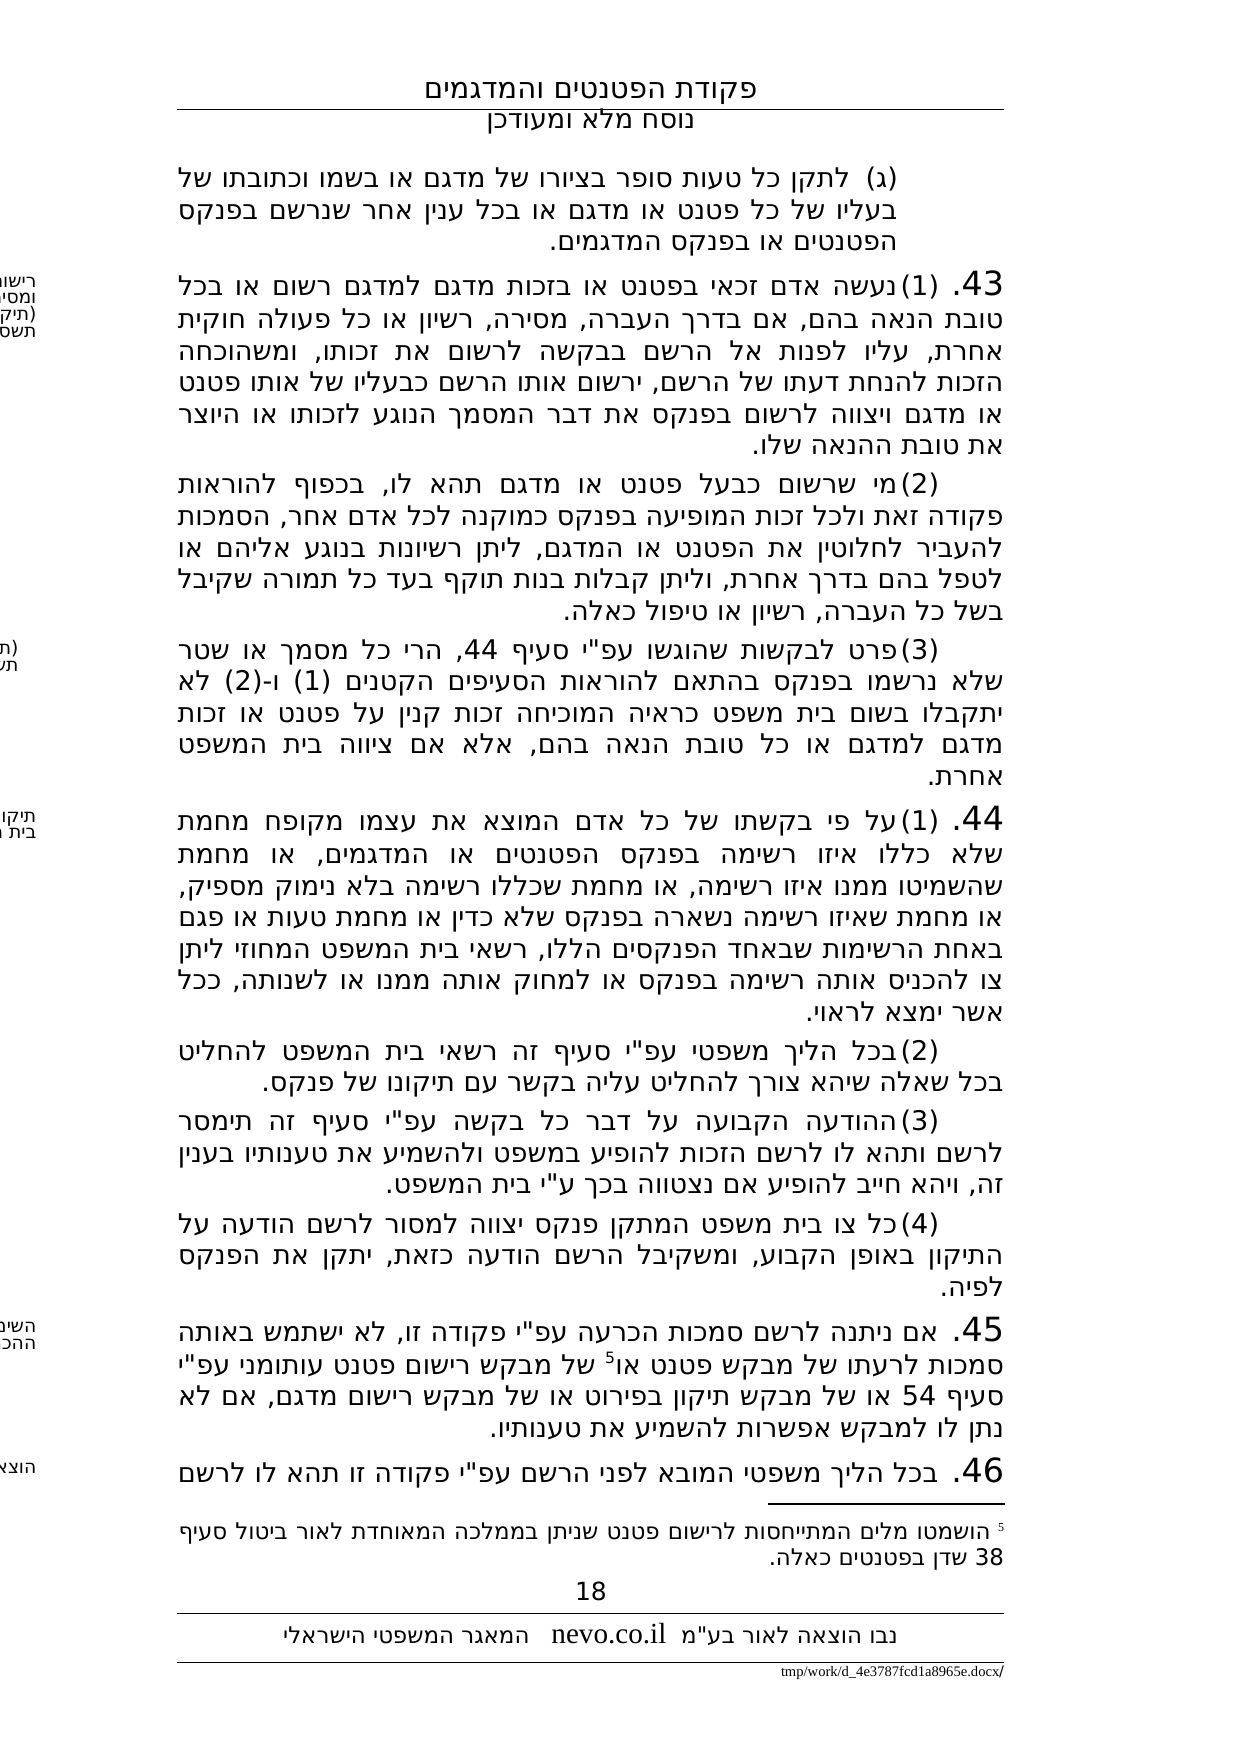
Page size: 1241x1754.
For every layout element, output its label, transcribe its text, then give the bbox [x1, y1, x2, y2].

text (3) פרט לבקשות שהוגשו עפ"י סעיף 44, הרי כל מסמך או שטר שלא נרשמו בפנקס בהתאם להוראות הסעיפים הקטנים (1) ו-(2) לא יתקבלו בשום בית משפט כראיה המוכיחה זכות קנין על פטנט או זכות מדגם למדגם או כל טובת הנאה בהם, אלא אם ציווה בית המשפט אחרת. [177, 634, 1004, 792]
text (4) כל צו בית משפט המתקן פנקס יצווה למסור לרשם הודעה על התיקון באופן הקבוע, ומשקיבל הרשם הודעה כזאת, יתקן את הפנקס לפיה. [177, 1208, 1004, 1303]
text 43. (1) נעשה אדם זכאי בפטנט או בזכות מדגם למדגם רשום או בכל טובת הנאה בהם, אם בדרך העברה, מסירה, רשיון או כל פעולה חוקית אחרת, עליו לפנות אל הרשם בבקשה לרשום את זכותו, ומשהוכחה הזכות להנחת דעתו של הרשם, ירשום אותו הרשם כבעליו של אותו פטנט או מדגם ויצווה לרשום בפנקס את דבר המסמך הנוגע לזכותו או היוצר את טובת ההנאה שלו. [177, 264, 1004, 461]
text (3) ההודעה הקבועה על דבר כל בקשה עפ"י סעיף זה תימסר לרשם ותהא לו לרשם הזכות להופיע במשפט ולהשמיע את טענותיו בענין זה, ויהא חייב להופיע אם נצטווה בכך ע"י בית המשפט. [177, 1106, 1004, 1200]
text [177, 1451, 1004, 1490]
text (ג) לתקן כל טעות סופר בציורו של מדגם או בשמו וכתובתו של בעליו של כל פטנט או מדגם או בכל ענין אחר שנרשם בפנקס הפטנטים או בפנקס המדגמים. [177, 162, 898, 257]
text (2) מי שרשום כבעל פטנט או מדגם תהא לו, בכפוף להוראות פקודה זאת ולכל זכות המופיעה בפנקס כמוקנה לכל אדם אחר, הסמכות להעביר לחלוטין את הפטנט או המדגם, ליתן רשיונות בנוגע אליהם או לטפל בהם בדרך אחרת, וליתן קבלות בנות תוקף בעד כל תמורה שקיבל בשל כל העברה, רשיון או טיפול כאלה. [177, 469, 1004, 627]
text 45. אם ניתנה לרשם סמכות הכרעה עפ"י פקודה זו, לא ישתמש באותה סמכות לרעתו של מבקש פטנט או של מבקש רישום פטנט עותומני עפ"י סעיף 54 או של מבקש תיקון בפירוט או של מבקש רישום מדגם, אם לא נתן לו למבקש אפשרות להשמיע את טענותיו. [177, 1310, 1004, 1444]
text (2) בכל הליך משפטי עפ"י סעיף זה רשאי בית המשפט להחליט בכל שאלה שיהא צורך להחליט עליה בקשר עם תיקונו של פנקס. [177, 1035, 1004, 1098]
text 44. (1) על פי בקשתו של כל אדם המוצא את עצמו מקופח מחמת שלא כללו איזו רשימה בפנקס הפטנטים או המדגמים, או מחמת שהשמיטו ממנו איזו רשימה, או מחמת שכללו רשימה בלא נימוק מספיק, או מחמת שאיזו רשימה נשארה בפנקס שלא כדין או מחמת טעות או פגם באחת הרשימות שבאחד הפנקסים הללו, רשאי בית המשפט המחוזי ליתן צו להכניס אותה רשימה בפנקס או למחוק אותה ממנו או לשנותה, ככל אשר ימצא לראוי. [177, 799, 1004, 1028]
